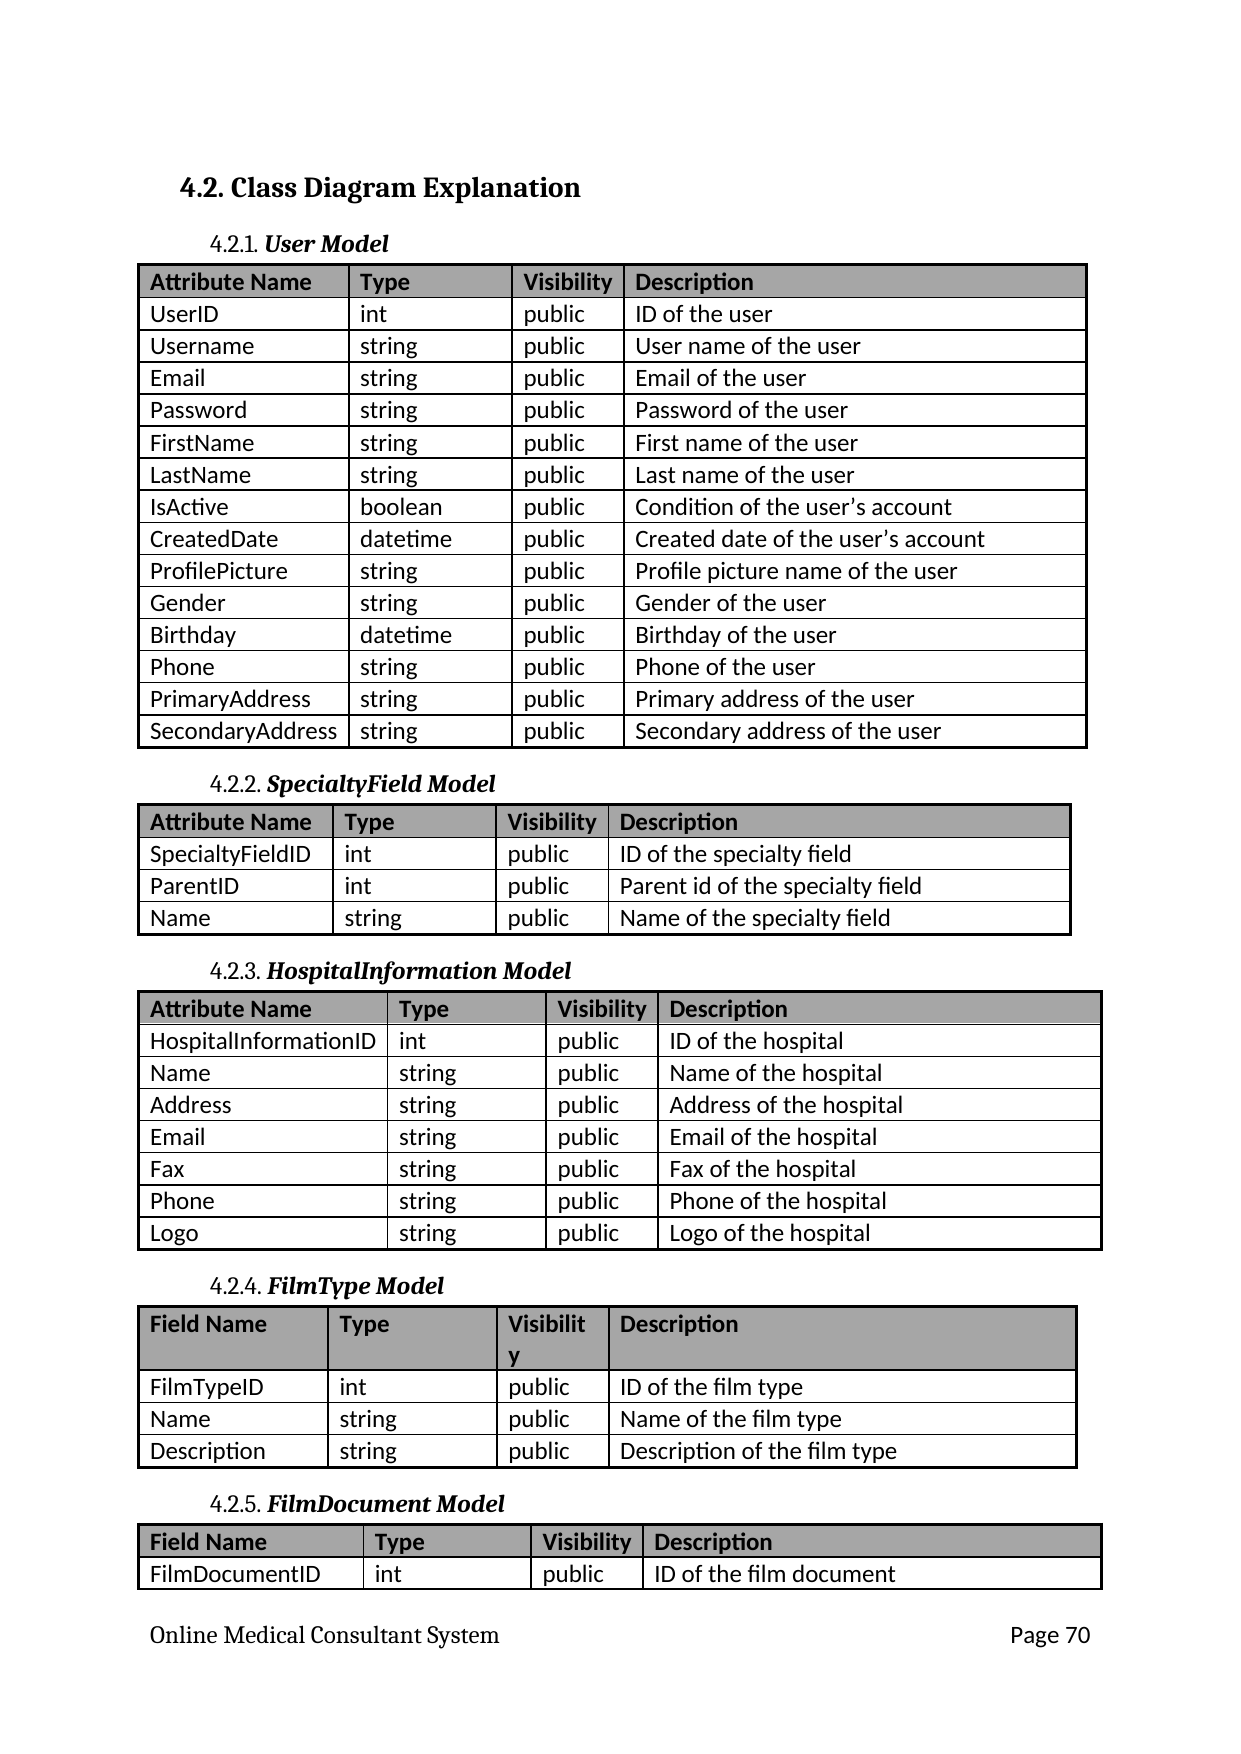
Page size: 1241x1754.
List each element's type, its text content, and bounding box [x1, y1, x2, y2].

table_cell public [498, 1371, 608, 1401]
table_cell First name of the user [625, 427, 1085, 457]
table_cell FilmTypeID [140, 1371, 327, 1401]
table_cell public [547, 1186, 657, 1216]
table_cell Parent id of the specialty field [609, 870, 1069, 901]
table_cell public [497, 902, 608, 933]
table_cell string [350, 363, 511, 393]
table_header Description [609, 806, 1069, 837]
table_cell User name of the user [625, 331, 1085, 361]
table_cell Logo of the hospital [659, 1218, 1100, 1248]
table_header Visibility [513, 266, 623, 297]
table_header Type [329, 1308, 496, 1369]
table_cell Address of the hospital [659, 1089, 1100, 1120]
table_header Attribute Name [140, 806, 332, 837]
table_cell public [547, 1218, 657, 1248]
table_cell string [388, 1089, 545, 1120]
subtitle HospitalInformation Model [210, 957, 1090, 986]
table_cell public [513, 298, 623, 329]
table_cell public [513, 716, 623, 746]
table_cell Email of the user [625, 363, 1085, 393]
table_cell int [364, 1558, 530, 1588]
table_header Visibility [497, 806, 608, 837]
table_cell Birthday of the user [625, 619, 1085, 650]
table_cell PrimaryAddress [140, 683, 348, 714]
table_cell datetime [350, 523, 511, 553]
table_cell Email of the hospital [659, 1121, 1100, 1152]
table_cell string [388, 1153, 545, 1184]
table_cell Fax of the hospital [659, 1153, 1100, 1184]
table_header Description [625, 266, 1085, 297]
table_cell public [547, 1089, 657, 1120]
table_cell int [334, 870, 495, 901]
table_cell ID of the user [625, 298, 1085, 329]
table_cell int [334, 838, 495, 869]
table_cell public [547, 1057, 657, 1088]
table_cell Created date of the user’s account [625, 523, 1085, 553]
table_cell Fax [140, 1153, 387, 1184]
table_cell public [513, 587, 623, 618]
table_cell public [513, 555, 623, 586]
table_cell public [513, 683, 623, 714]
table_cell string [350, 427, 511, 457]
table_cell ProfilePicture [140, 555, 348, 586]
table_cell string [329, 1403, 496, 1433]
table_cell public [513, 459, 623, 489]
table_cell Username [140, 331, 348, 361]
table_cell Email [140, 1121, 387, 1152]
table_cell public [497, 838, 608, 869]
table_cell Password of the user [625, 395, 1085, 425]
table_header Type [350, 266, 511, 297]
table_cell Name [140, 902, 332, 933]
table_cell Password [140, 395, 348, 425]
table_cell public [498, 1403, 608, 1433]
table_cell Gender of the user [625, 587, 1085, 618]
table_header Field Name [140, 1308, 327, 1369]
table_cell IsActive [140, 491, 348, 521]
table_cell Secondary address of the user [625, 716, 1085, 746]
table_cell public [513, 331, 623, 361]
table_cell public [513, 491, 623, 521]
table_cell int [350, 298, 511, 329]
table_cell ID of the hospital [659, 1025, 1100, 1056]
table_cell public [513, 523, 623, 553]
table_cell Logo [140, 1218, 387, 1248]
table_cell Address [140, 1089, 387, 1120]
table_cell ParentID [140, 870, 332, 901]
table_cell Description [140, 1435, 327, 1466]
table_header Attribute Name [140, 993, 387, 1023]
table_cell string [388, 1121, 545, 1152]
table_cell public [497, 870, 608, 901]
subtitle User Model [210, 230, 1090, 259]
table_cell string [388, 1218, 545, 1248]
table_cell string [350, 395, 511, 425]
table_cell UserID [140, 298, 348, 329]
table_cell Birthday [140, 619, 348, 650]
table_cell string [350, 555, 511, 586]
table_cell public [547, 1121, 657, 1152]
table_cell public [513, 395, 623, 425]
subtitle Class Diagram Explanation [180, 171, 1090, 204]
table_cell public [547, 1153, 657, 1184]
table_cell string [334, 902, 495, 933]
table_cell Name of the specialty field [609, 902, 1069, 933]
table_cell string [388, 1186, 545, 1216]
table_cell string [350, 331, 511, 361]
table_cell string [329, 1435, 496, 1466]
table_cell string [350, 683, 511, 714]
table_header Description [610, 1308, 1075, 1369]
table_header Field Name [140, 1526, 363, 1556]
table_cell Name [140, 1403, 327, 1433]
table_cell ID of the film type [610, 1371, 1075, 1401]
table_cell Email [140, 363, 348, 393]
table_cell Phone [140, 1186, 387, 1216]
table_cell Phone [140, 651, 348, 682]
table_cell Name [140, 1057, 387, 1088]
table_cell LastName [140, 459, 348, 489]
table_cell public [532, 1558, 642, 1588]
table_cell string [350, 716, 511, 746]
table_cell string [350, 651, 511, 682]
table_header Visibility [532, 1526, 642, 1556]
table_cell Name of the film type [610, 1403, 1075, 1433]
table_cell datetime [350, 619, 511, 650]
table_cell Primary address of the user [625, 683, 1085, 714]
subtitle FilmDocument Model [210, 1489, 1090, 1518]
table_cell Phone of the hospital [659, 1186, 1100, 1216]
table_header Visibility [547, 993, 657, 1023]
table_cell HospitalInformationID [140, 1025, 387, 1056]
table_cell Phone of the user [625, 651, 1085, 682]
table_header Attribute Name [140, 266, 348, 297]
table_cell boolean [350, 491, 511, 521]
table_cell public [513, 619, 623, 650]
table_cell string [388, 1057, 545, 1088]
table_cell SpecialtyFieldID [140, 838, 332, 869]
table_cell public [513, 651, 623, 682]
table_cell Name of the hospital [659, 1057, 1100, 1088]
table_cell CreatedDate [140, 523, 348, 553]
subtitle SpecialtyField Model [210, 770, 1090, 799]
table_cell public [498, 1435, 608, 1466]
table_cell FirstName [140, 427, 348, 457]
table_header Type [364, 1526, 530, 1556]
table_cell public [513, 363, 623, 393]
table_header Visibility [498, 1308, 608, 1369]
table_cell public [547, 1025, 657, 1056]
table_cell Condition of the user’s account [625, 491, 1085, 521]
table_cell SecondaryAddress [140, 716, 348, 746]
table_header Description [659, 993, 1100, 1023]
table_cell Gender [140, 587, 348, 618]
table_cell ID of the specialty field [609, 838, 1069, 869]
table_header Description [644, 1526, 1100, 1556]
table_cell FilmDocumentID [140, 1558, 363, 1588]
table_cell string [350, 459, 511, 489]
table_cell Description of the film type [610, 1435, 1075, 1466]
table_cell ID of the film document [644, 1558, 1100, 1588]
table_cell string [350, 587, 511, 618]
table_cell Last name of the user [625, 459, 1085, 489]
table_header Type [334, 806, 495, 837]
table_header Type [388, 993, 545, 1023]
table_cell int [388, 1025, 545, 1056]
table_cell int [329, 1371, 496, 1401]
subtitle FilmType Model [210, 1272, 1090, 1301]
table_cell public [513, 427, 623, 457]
table_cell Profile picture name of the user [625, 555, 1085, 586]
